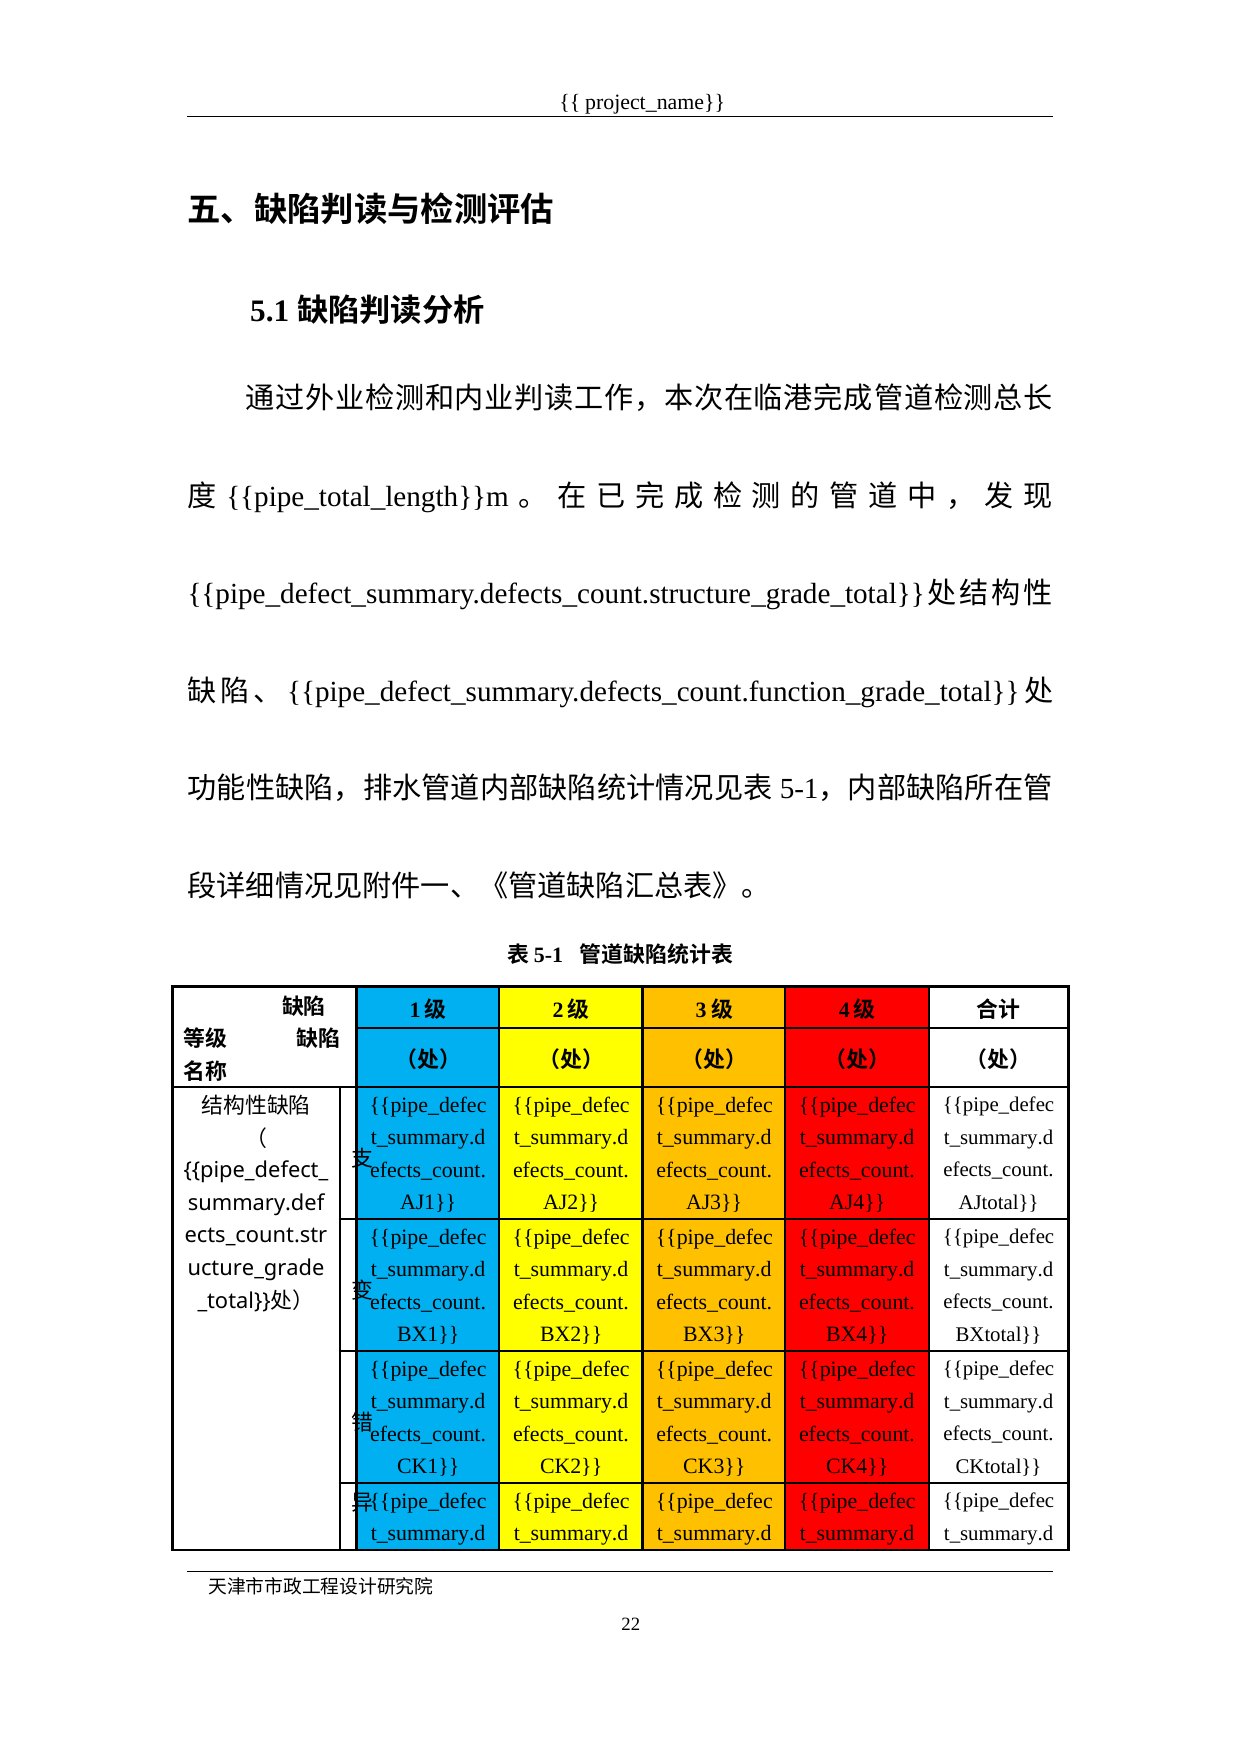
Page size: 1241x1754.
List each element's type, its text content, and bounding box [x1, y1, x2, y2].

table_header 合计 [930, 988, 1067, 1027]
table_cell 结构性缺陷 （{{pipe_defect_summary.defects_count.structure_grade_total}}处） [174, 1088, 339, 1549]
table_cell {{pipe_defect_summary.defects_count.CK1}} [358, 1352, 498, 1482]
table_cell 错口 [341, 1352, 355, 1482]
text 表5-1 管道缺陷统计表 [187, 937, 1053, 969]
text 通过外业检测和内业判读工作，本次在临港完成管道检测总长度{{pipe_total_length}}m。在已完成检测的管道中，发现{{pipe_defect_summary.defects_count.structure_grade_total}}处结构性缺陷、{{pipe_defect_summary.defects_count.function_grade_total}}处功能性缺陷，排水管道内部缺陷统计情况见表5-1，内部缺陷所在管段详细情况见附件一、《管道缺陷汇总表》。 [187, 363, 1053, 916]
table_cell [786, 1484, 928, 1549]
subtitle 5.1 缺陷判读分析 [187, 276, 1053, 341]
table_cell {{pipe_defect_summary.defects_count.AJ1}} [358, 1088, 498, 1218]
table_cell {{pipe_defect_summary.defects_count.AJ2}} [500, 1088, 641, 1218]
table_cell {{pipe_defect_summary.defects_count.AJ4}} [786, 1088, 928, 1218]
table_cell （处） [644, 1029, 784, 1086]
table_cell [644, 1484, 784, 1549]
table_cell （处） [786, 1029, 928, 1086]
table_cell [358, 1484, 498, 1549]
table_cell {{pipe_defect_summary.defects_count.BX1}} [358, 1220, 498, 1350]
table_header 缺陷等级 缺陷名称 [174, 988, 355, 1086]
table_header 4级 [786, 988, 928, 1027]
table_cell （处） [358, 1029, 498, 1086]
table_cell 异物穿入 [341, 1484, 355, 1549]
table_cell {{pipe_defect_summary.defects_count.AJ3}} [644, 1088, 784, 1218]
table_cell 变形 [341, 1220, 355, 1350]
table_cell {{pipe_defect_summary.defects_count.CK4}} [786, 1352, 928, 1482]
table_header 3级 [644, 988, 784, 1027]
table_cell {{pipe_defect_summary.defects_count.BX4}} [786, 1220, 928, 1350]
table_cell {{pipe_defect_summary.defects_count.AJtotal}} [930, 1088, 1067, 1218]
table_cell 支管暗接 [341, 1088, 355, 1218]
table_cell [500, 1484, 641, 1549]
table_cell （处） [930, 1029, 1067, 1086]
table_header 1级 [358, 988, 498, 1027]
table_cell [930, 1484, 1067, 1549]
table_cell {{pipe_defect_summary.defects_count.CK3}} [644, 1352, 784, 1482]
table_cell （处） [500, 1029, 641, 1086]
table_cell {{pipe_defect_summary.defects_count.BX3}} [644, 1220, 784, 1350]
table_cell {{pipe_defect_summary.defects_count.CKtotal}} [930, 1352, 1067, 1482]
table_cell {{pipe_defect_summary.defects_count.BXtotal}} [930, 1220, 1067, 1350]
table_cell {{pipe_defect_summary.defects_count.BX2}} [500, 1220, 641, 1350]
table_cell {{pipe_defect_summary.defects_count.CK2}} [500, 1352, 641, 1482]
table_header 2级 [500, 988, 641, 1027]
subtitle 五、缺陷判读与检测评估 [187, 174, 1053, 239]
